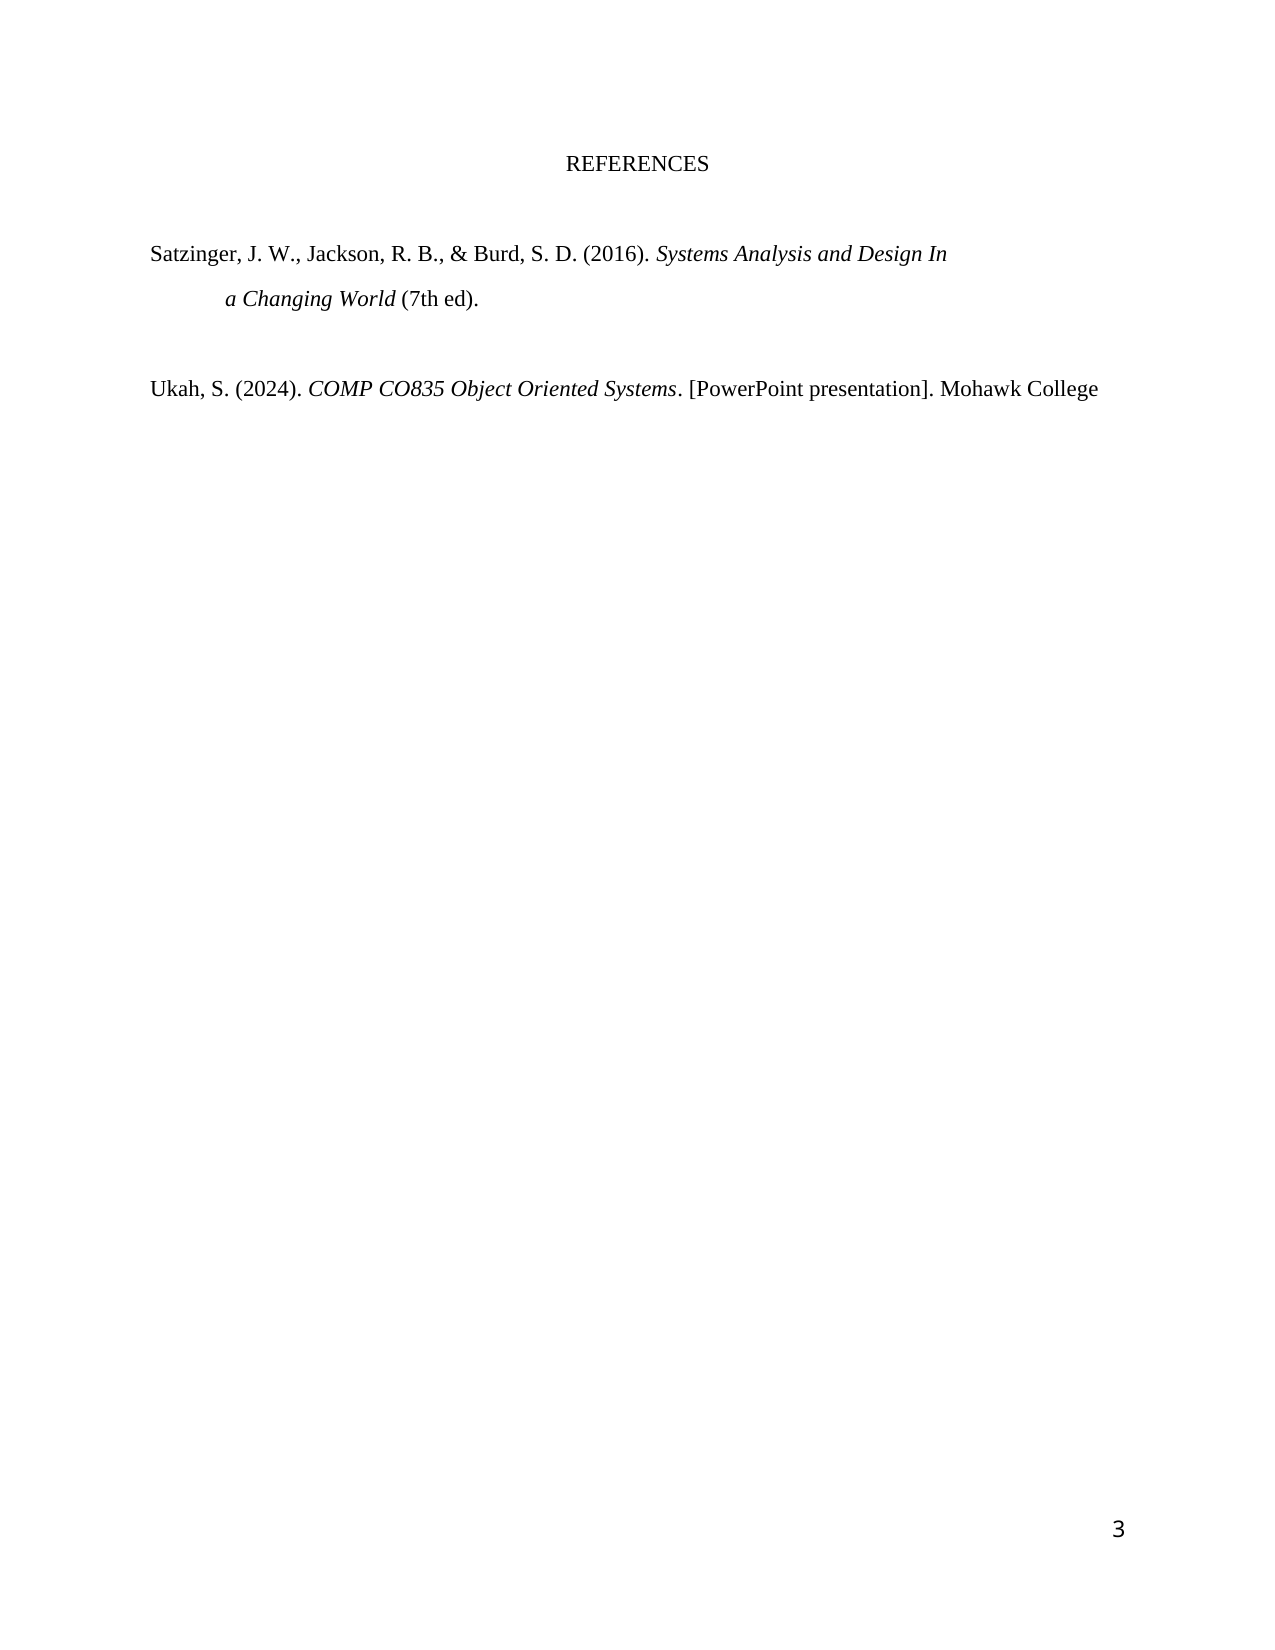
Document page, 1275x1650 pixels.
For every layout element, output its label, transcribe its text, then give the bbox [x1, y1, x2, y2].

text Satzinger, J. W., Jackson, R. B., & Burd, S. D. (2016). Systems Analysis and Design In [150, 240, 1125, 267]
text REFERENCES [150, 150, 1125, 176]
text a Changing World (7th ed). [150, 285, 1125, 312]
text Ukah, S. (2024). COMP CO835 Object Oriented Systems. [PowerPoint presentation]. Mohawk College [150, 376, 1125, 402]
